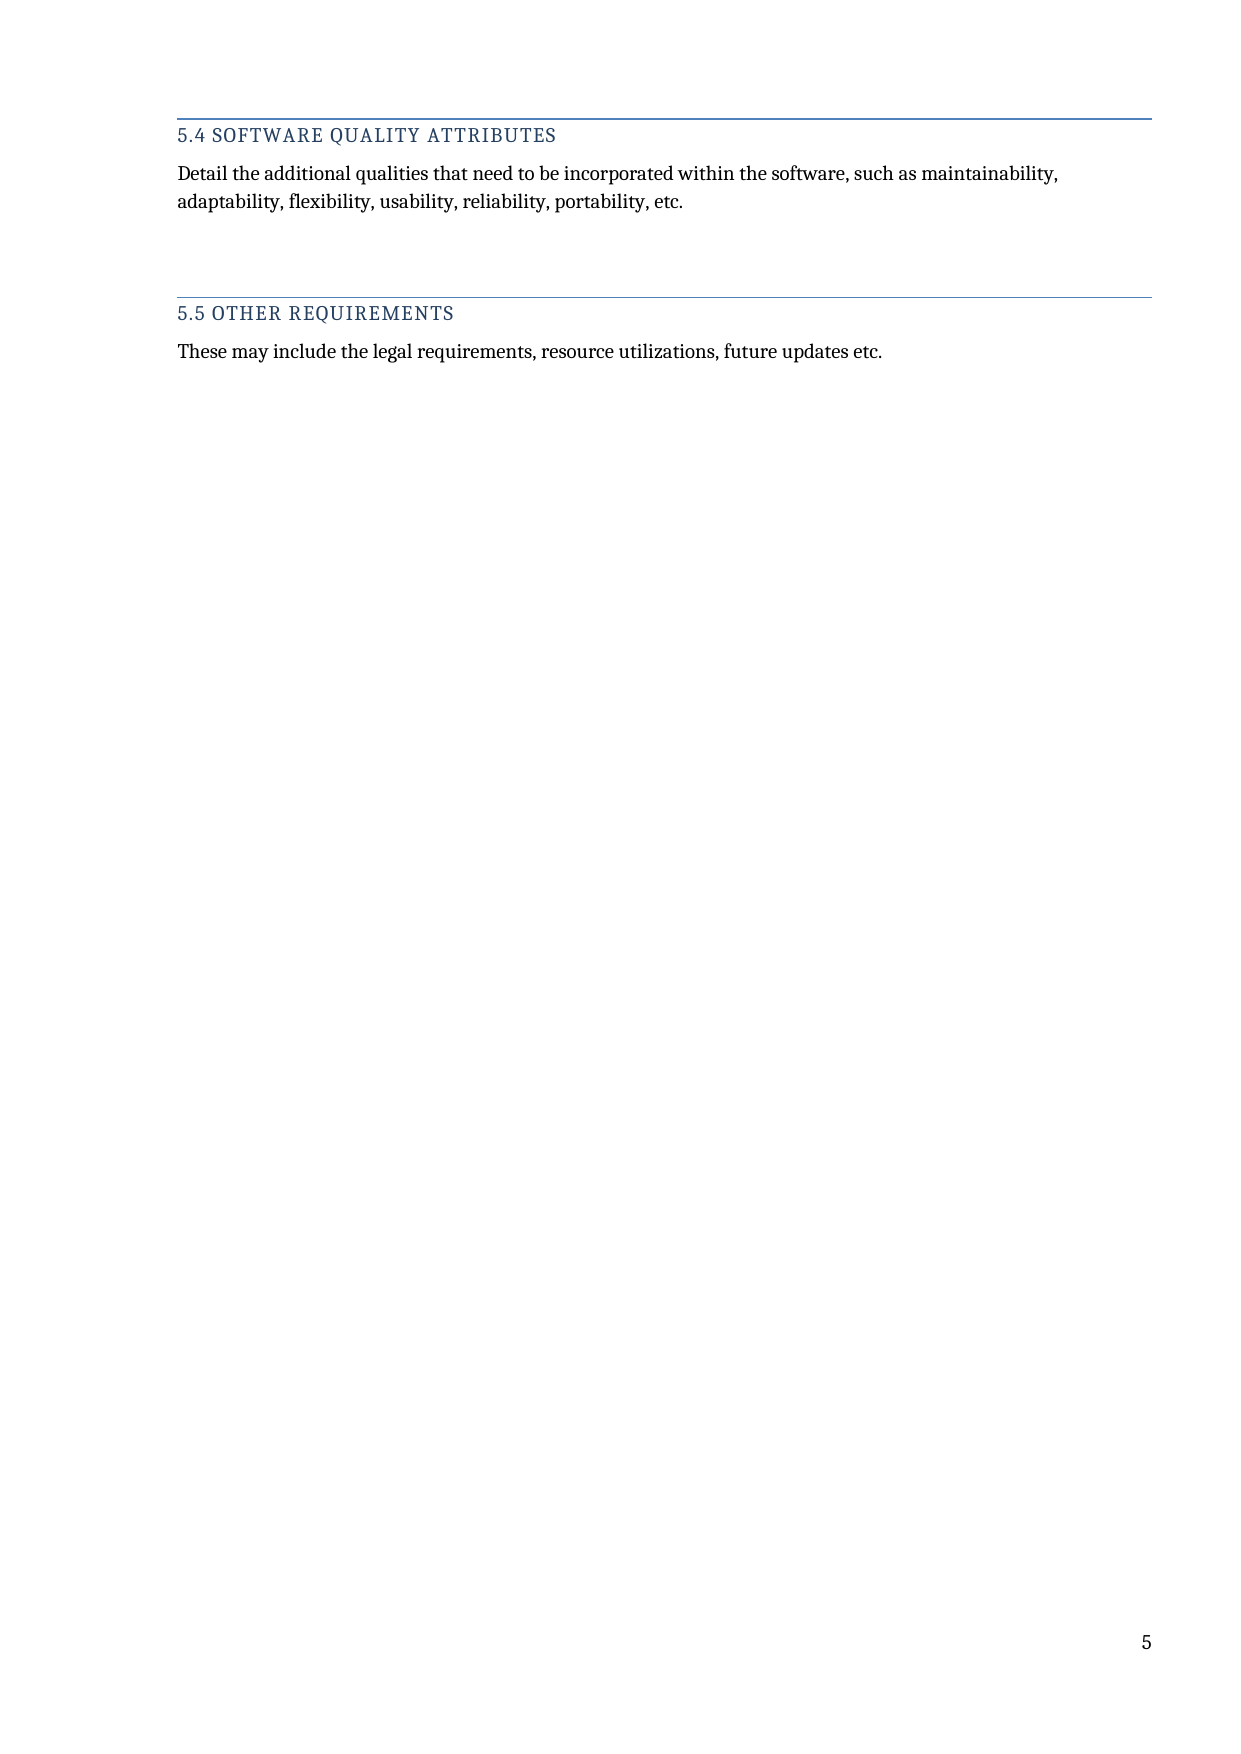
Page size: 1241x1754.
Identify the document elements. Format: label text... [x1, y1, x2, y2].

subtitle 5.5 Other requirements [177, 298, 1152, 326]
subtitle 5.4 Software quality attributes [177, 120, 1152, 148]
text These may include the legal requirements, resource utilizations, future updates etc. [177, 340, 1152, 364]
text Detail the additional qualities that need to be incorporated within the software, such as maintainability, adaptability, flexibility, usability, reliability, portability, etc. [177, 162, 1152, 213]
